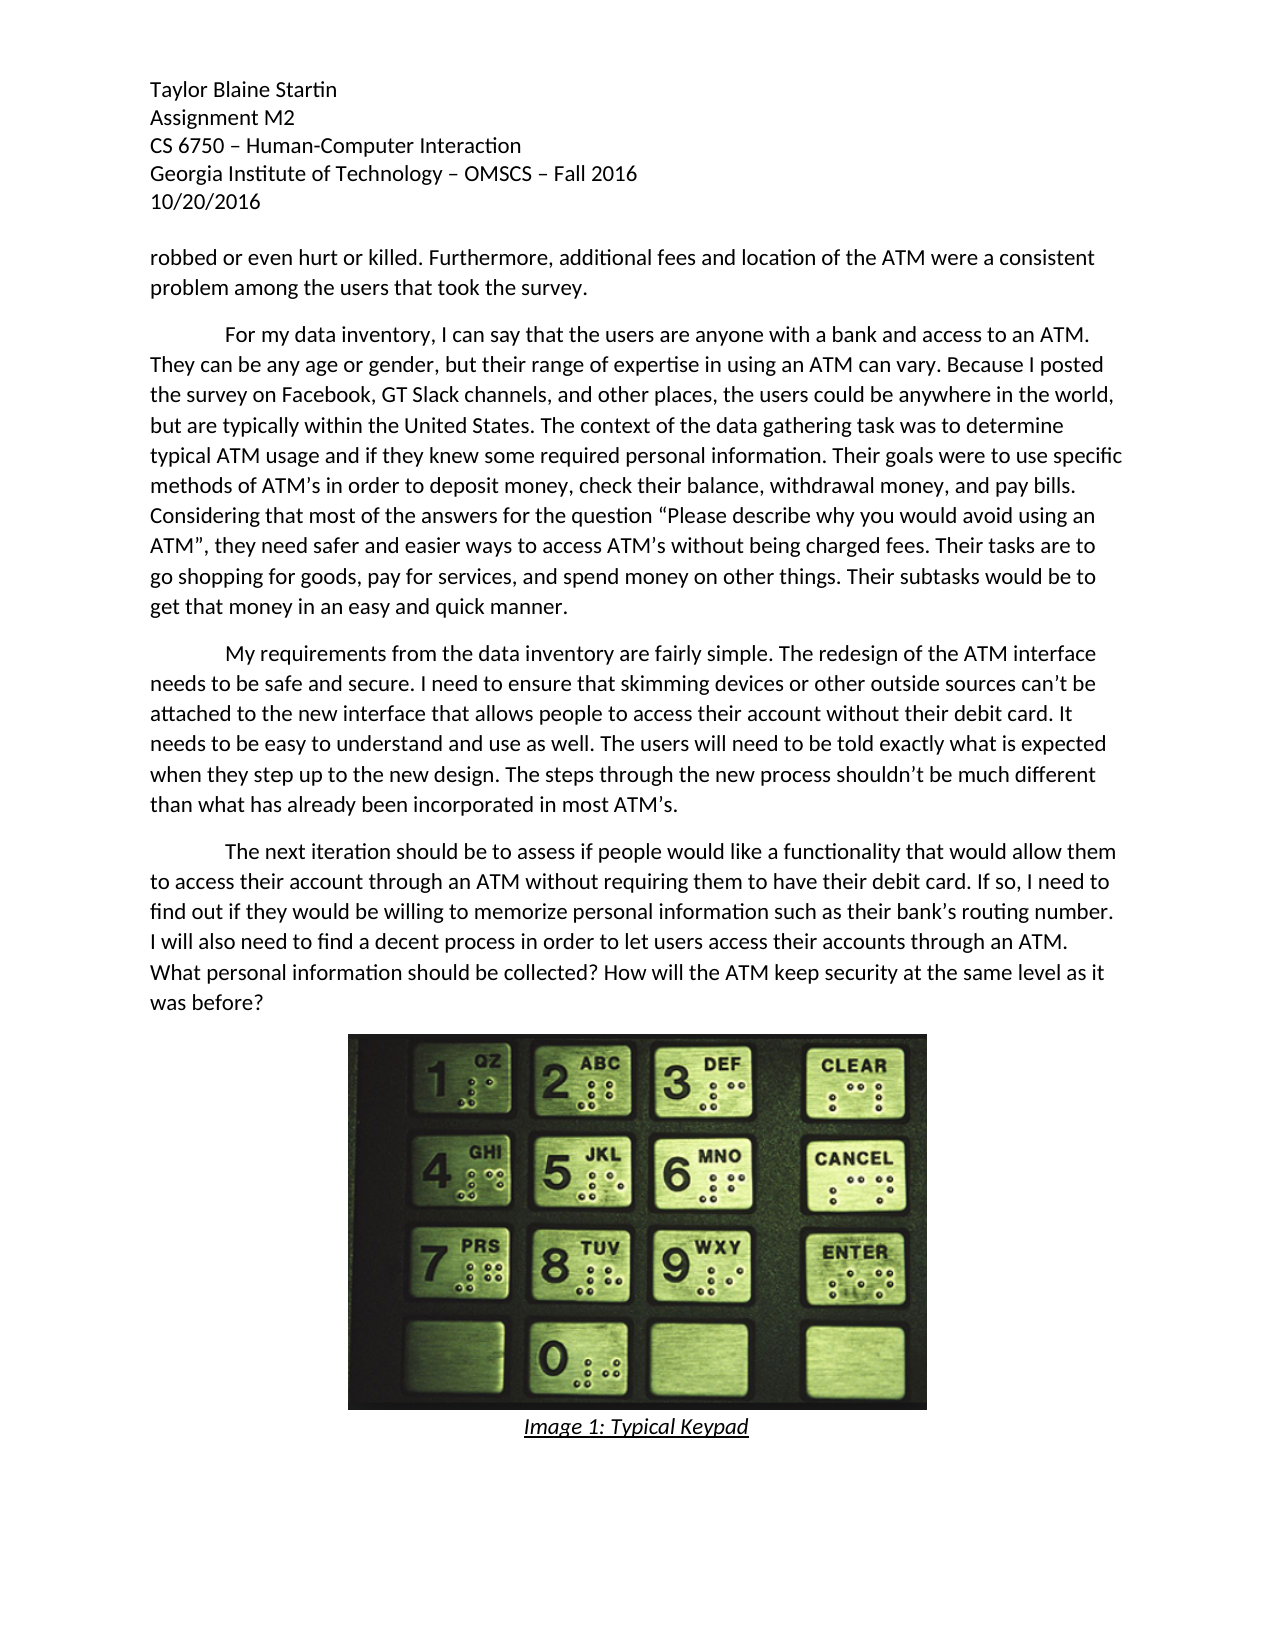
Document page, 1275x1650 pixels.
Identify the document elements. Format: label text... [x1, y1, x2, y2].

text The next iteration should be to assess if people would like a functionality that would allow them to access their account through an ATM without requiring them to have their debit card. If so, I need to find out if they would be willing to memorize personal information such as their bank’s routing number. I will also need to find a decent process in order to let users access their accounts through an ATM. What personal information should be collected? How will the ATM keep security at the same level as it was before? [150, 837, 1125, 1016]
text My requirements from the data inventory are fairly simple. The redesign of the ATM interface needs to be safe and secure. I need to ensure that skimming devices or other outside sources can’t be attached to the new interface that allows people to access their account without their debit card. It needs to be easy to understand and use as well. The users will need to be told exactly what is expected when they step up to the new design. The steps through the new process shouldn’t be much different than what has already been incorporated in most ATM’s. [150, 639, 1125, 818]
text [150, 243, 1125, 301]
text For my data inventory, I can say that the users are anyone with a bank and access to an ATM. They can be any age or gender, but their range of expertise in using an ATM can vary. Because I posted the survey on Facebook, GT Slack channels, and other places, the users could be anywhere in the world, but are typically within the United States. The context of the data gathering task was to determine typical ATM usage and if they knew some required personal information. Their goals were to use specific methods of ATM’s in order to deposit money, check their balance, withdrawal money, and pay bills. Considering that most of the answers for the question “Please describe why you would avoid using an ATM”, they need safer and easier ways to access ATM’s without being charged fees. Their tasks are to go shopping for goods, pay for services, and spend money on other things. Their subtasks would be to get that money in an easy and quick manner. [150, 320, 1125, 620]
picture [348, 1034, 927, 1410]
